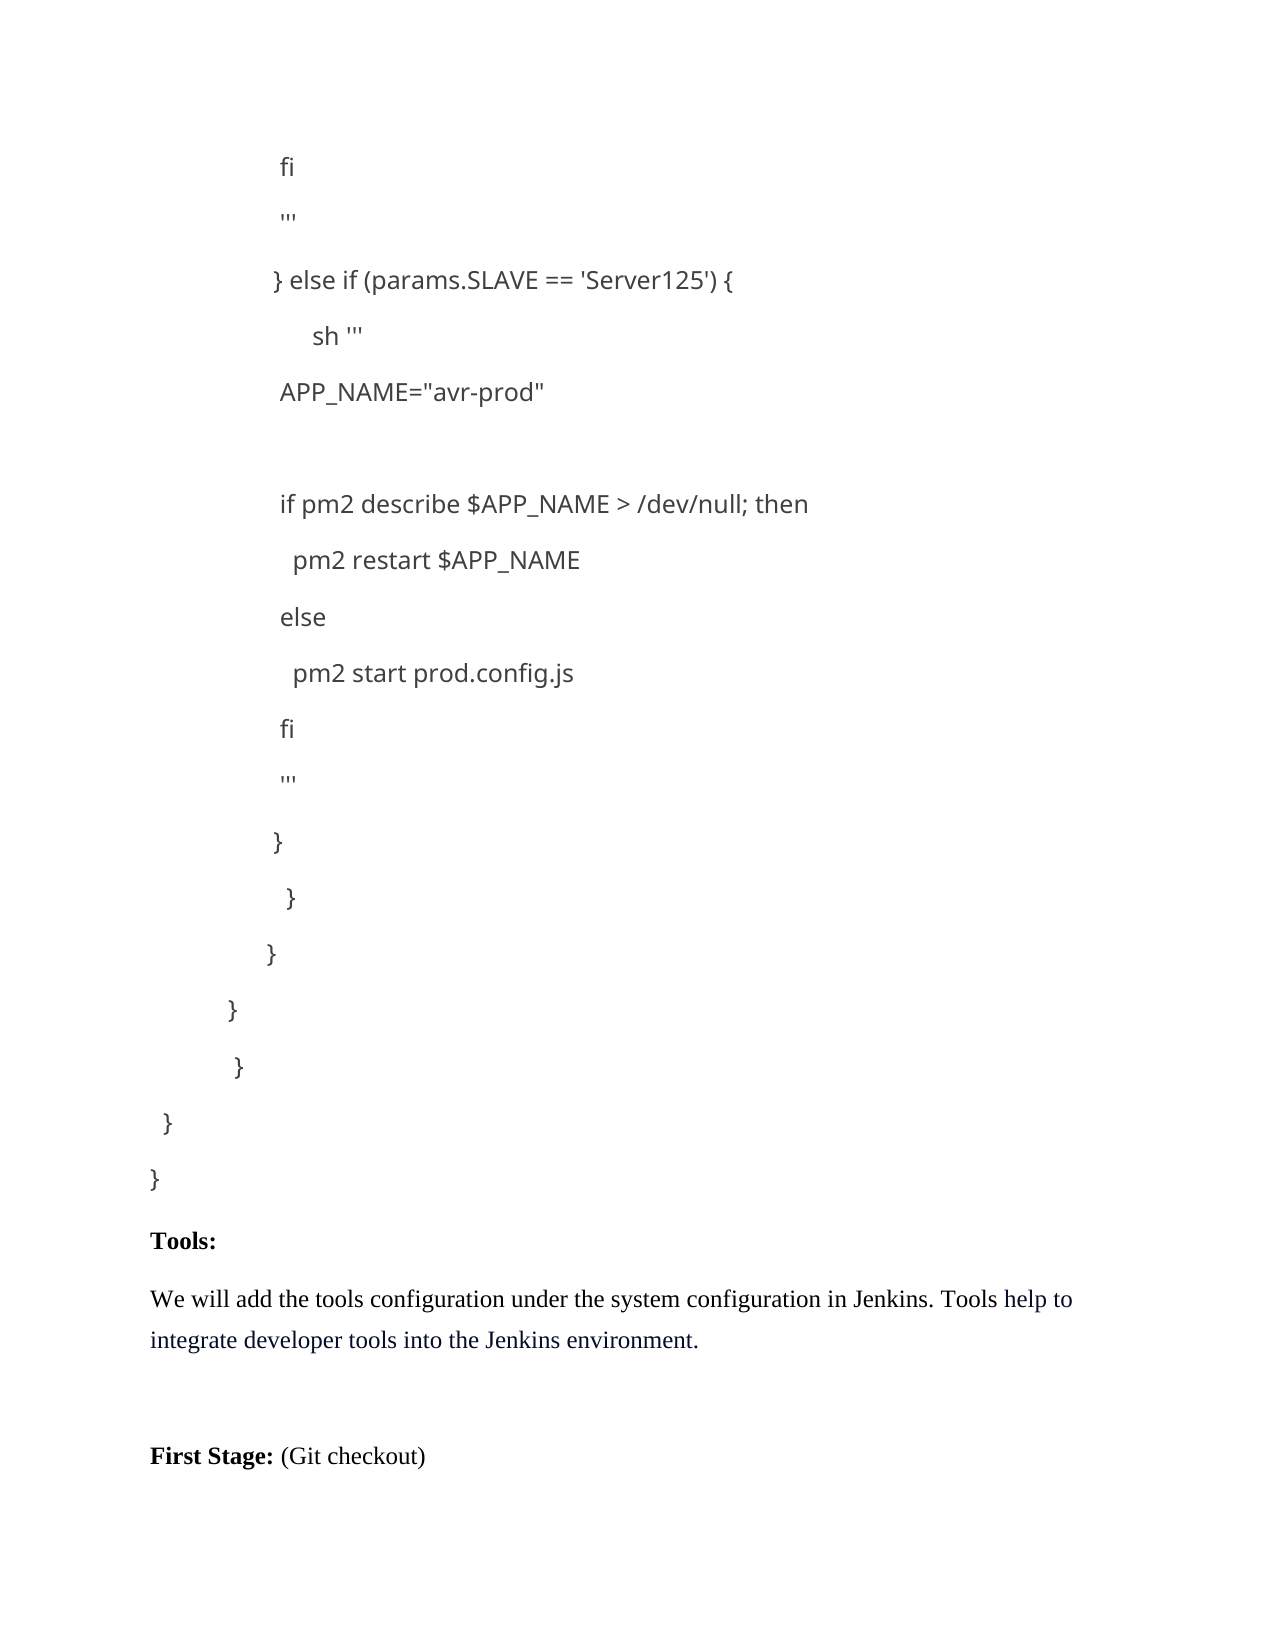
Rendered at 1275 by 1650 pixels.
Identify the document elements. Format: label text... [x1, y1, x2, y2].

text First Stage: (Git checkout) [150, 1432, 1125, 1473]
text } [150, 936, 1125, 970]
text } [150, 1161, 1125, 1195]
text ''' [150, 206, 1125, 240]
text } [150, 880, 1125, 914]
text We will add the tools configuration under the system configuration in Jenkins. Tools help to integrate developer tools into the Jenkins environment. [150, 1275, 1125, 1357]
text } [150, 992, 1125, 1026]
text Tools: [150, 1217, 1125, 1258]
text fi [150, 150, 1125, 184]
text } [150, 1048, 1125, 1082]
text else [150, 599, 1125, 633]
text ''' [150, 768, 1125, 802]
text } [150, 824, 1125, 858]
text pm2 start prod.config.js [150, 655, 1125, 689]
text fi [150, 711, 1125, 746]
text pm2 restart $APP_NAME [150, 543, 1125, 577]
text } else if (params.SLAVE == 'Server125') { [150, 262, 1125, 296]
text APP_NAME="avr-prod" [150, 374, 1125, 409]
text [150, 487, 1125, 521]
text sh ''' [150, 318, 1125, 352]
text } [150, 1104, 1125, 1138]
